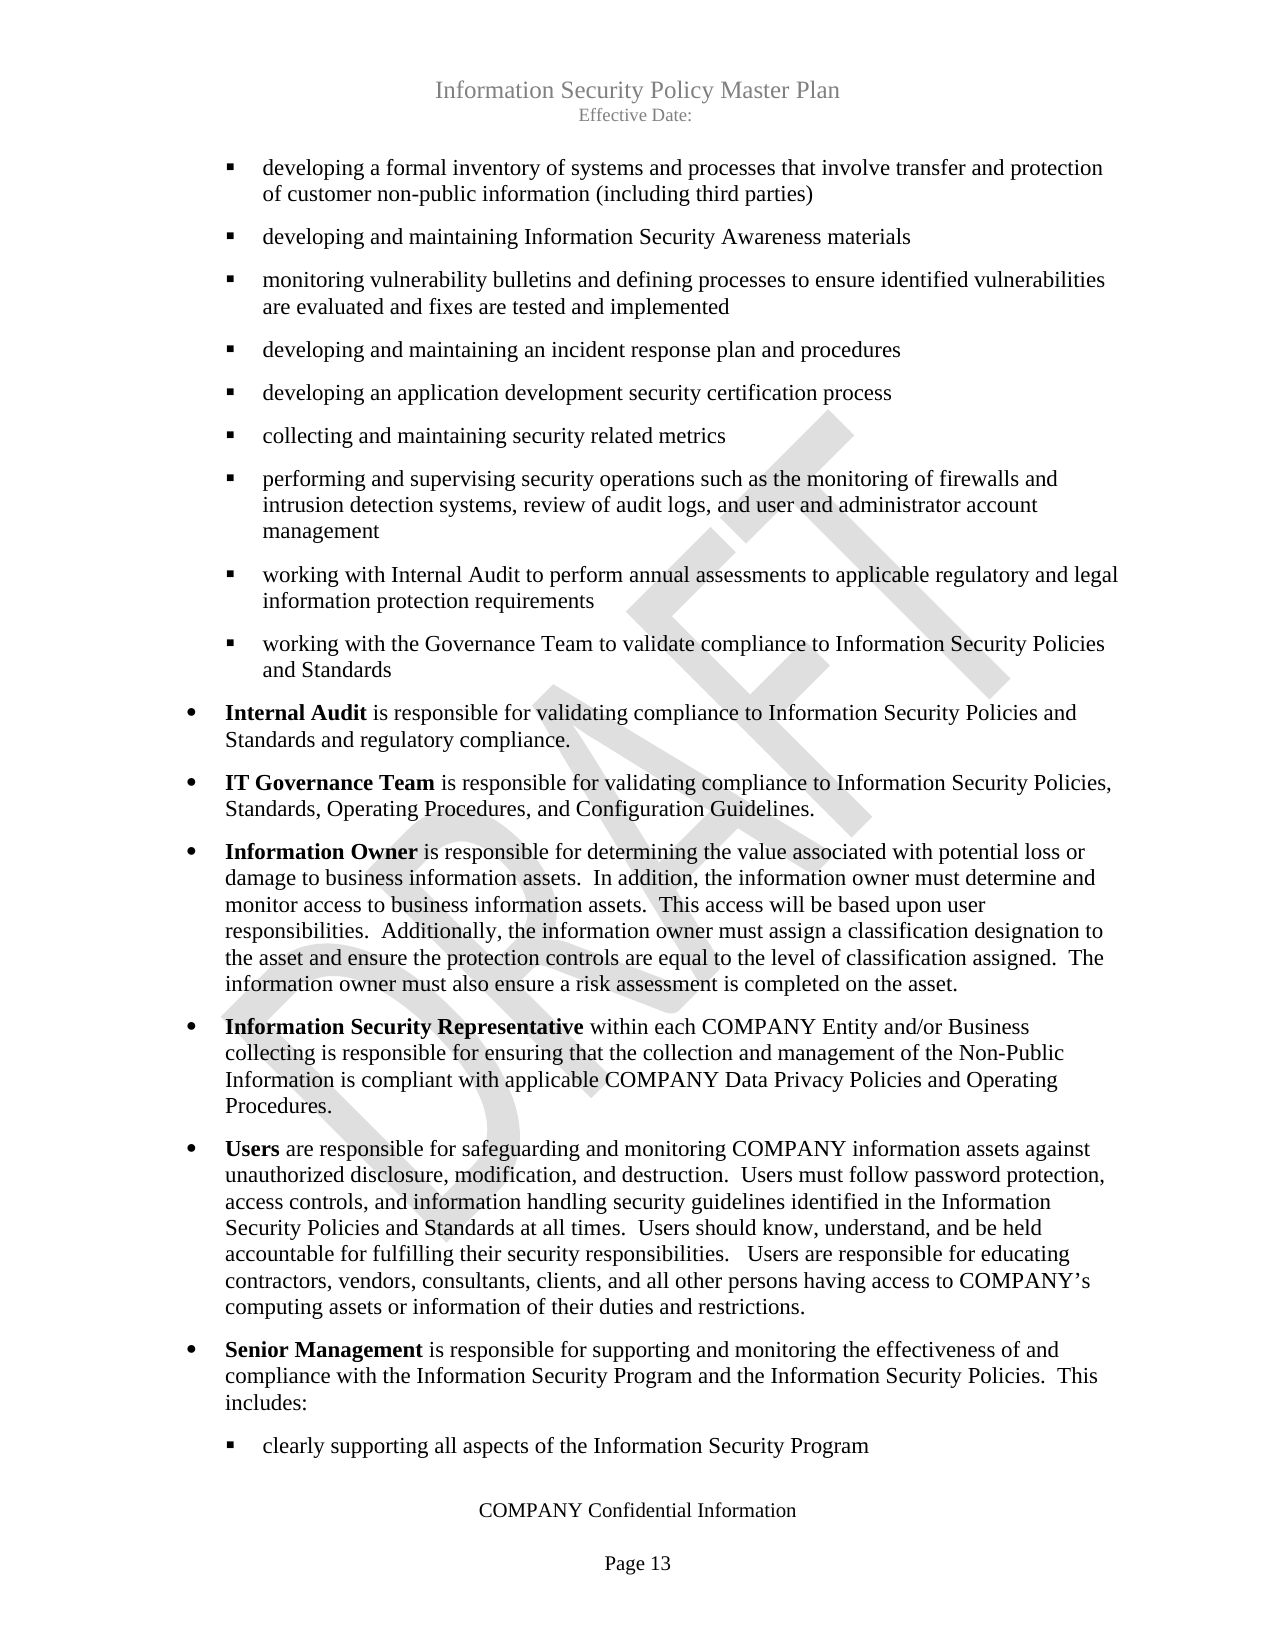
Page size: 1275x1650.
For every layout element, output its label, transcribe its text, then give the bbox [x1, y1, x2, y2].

list working with Internal Audit to perform annual assessments to applicable regulatory and legal information protection requirements [225, 561, 1125, 613]
list Users are responsible for safeguarding and monitoring COMPANY information assets against unauthorized disclosure, modification, and destruction. Users must follow password protection, access controls, and information handling security guidelines identified in the Information Security Policies and Standards at all times. Users should know, understand, and be held accountable for fulfilling their security responsibilities. Users are responsible for educating contractors, vendors, consultants, clients, and all other persons having access to COMPANY’s computing assets or information of their duties and restrictions. [187, 1135, 1125, 1319]
list clearly supporting all aspects of the Information Security Program [225, 1432, 1125, 1458]
list developing an application development security certification process [225, 379, 1125, 405]
list monitoring vulnerability bulletins and defining processes to ensure identified vulnerabilities are evaluated and fixes are tested and implemented [225, 266, 1125, 319]
list IT Governance Team is responsible for validating compliance to Information Security Policies, Standards, Operating Procedures, and Configuration Guidelines. [187, 769, 1125, 821]
list Information Security Representative within each COMPANY Entity and/or Business collecting is responsible for ensuring that the collection and management of the Non-Public Information is compliant with applicable COMPANY Data Privacy Policies and Operating Procedures. [187, 1013, 1125, 1118]
list Internal Audit is responsible for validating compliance to Information Security Policies and Standards and regulatory compliance. [187, 699, 1125, 752]
list performing and supervising security operations such as the monitoring of firewalls and intrusion detection systems, review of audit logs, and user and administrator account management [225, 465, 1125, 544]
list Senior Management is responsible for supporting and monitoring the effectiveness of and compliance with the Information Security Program and the Information Security Policies. This includes: [187, 1336, 1125, 1415]
list developing and maintaining an incident response plan and procedures [225, 336, 1125, 362]
list developing and maintaining Information Security Awareness materials [225, 223, 1125, 250]
list Information Owner is responsible for determining the value associated with potential loss or damage to business information assets. In addition, the information owner must determine and monitor access to business information assets. This access will be based upon user responsibilities. Additionally, the information owner must assign a classification designation to the asset and ensure the protection controls are equal to the level of classification assigned. The information owner must also ensure a risk assessment is completed on the asset. [187, 838, 1125, 996]
list working with the Governance Team to validate compliance to Information Security Policies and Standards [225, 630, 1125, 683]
list collecting and maintaining security related metrics [225, 422, 1125, 448]
list developing a formal inventory of systems and processes that involve transfer and protection of customer non-public information (including third parties) [225, 154, 1125, 207]
